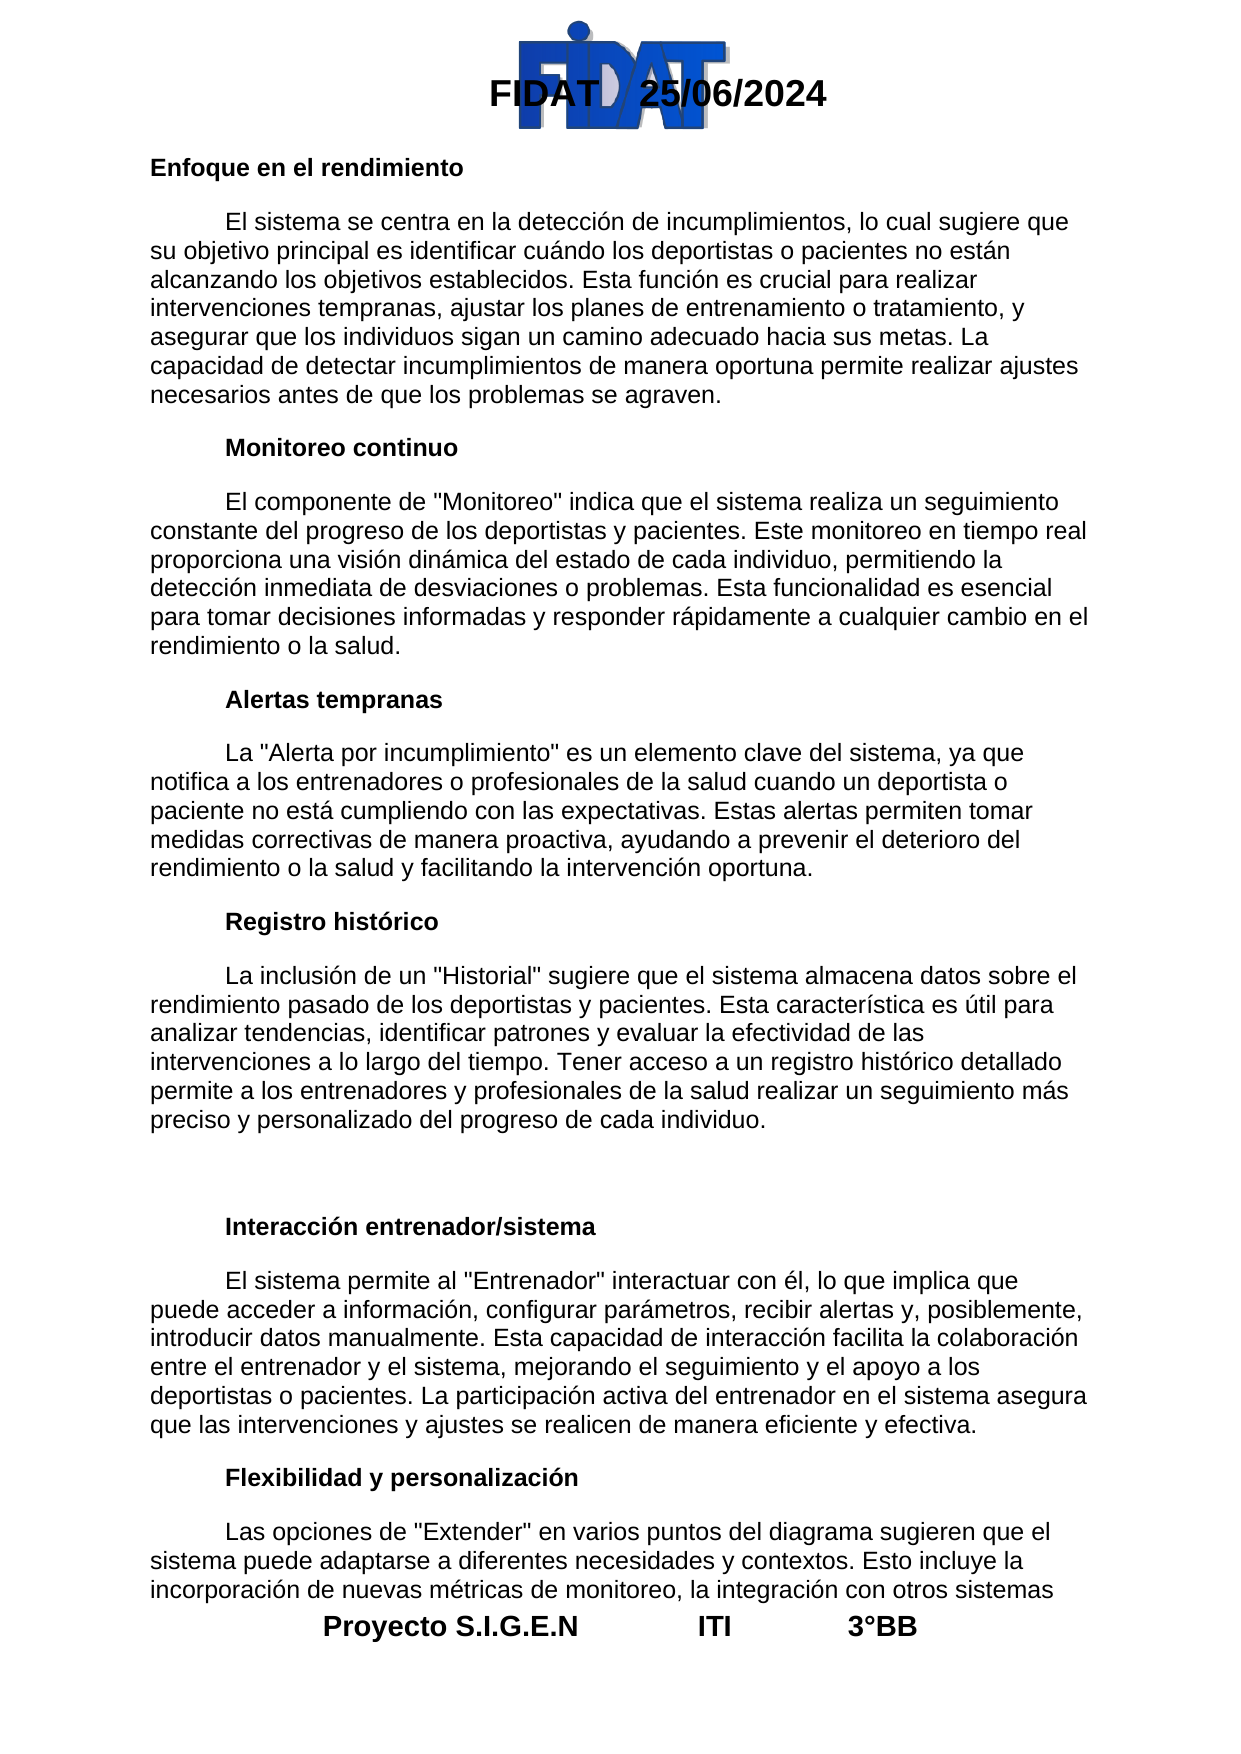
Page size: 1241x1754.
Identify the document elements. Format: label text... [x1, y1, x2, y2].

subtitle Enfoque en el rendimiento [150, 153, 1090, 182]
text La inclusión de un "Historial" sugiere que el sistema almacena datos sobre el rendimiento pasado de los deportistas y pacientes. Esta característica es útil para analizar tendencias, identificar patrones y evaluar la efectividad de las intervenciones a lo largo del tiempo. Tener acceso a un registro histórico detallado permite a los entrenadores y profesionales de la salud realizar un seguimiento más preciso y personalizado del progreso de cada individuo. [150, 961, 1090, 1133]
subtitle Registro histórico [225, 907, 1090, 936]
subtitle Monitoreo continuo [225, 433, 1090, 462]
subtitle Flexibilidad y personalización [225, 1463, 1090, 1492]
text El sistema se centra en la detección de incumplimientos, lo cual sugiere que su objetivo principal es identificar cuándo los deportistas o pacientes no están alcanzando los objetivos establecidos. Esta función es crucial para realizar intervenciones tempranas, ajustar los planes de entrenamiento o tratamiento, y asegurar que los individuos sigan un camino adecuado hacia sus metas. La capacidad de detectar incumplimientos de manera oportuna permite realizar ajustes necesarios antes de que los problemas se agraven. [150, 207, 1090, 408]
subtitle Alertas tempranas [225, 685, 1090, 713]
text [150, 1517, 1090, 1603]
text La "Alerta por incumplimiento" es un elemento clave del sistema, ya que notifica a los entrenadores o profesionales de la salud cuando un deportista o paciente no está cumpliendo con las expectativas. Estas alertas permiten tomar medidas correctivas de manera proactiva, ayudando a prevenir el deterioro del rendimiento o la salud y facilitando la intervención oportuna. [150, 738, 1090, 882]
text El componente de "Monitoreo" indica que el sistema realiza un seguimiento constante del progreso de los deportistas y pacientes. Este monitoreo en tiempo real proporciona una visión dinámica del estado de cada individuo, permitiendo la detección inmediata de desviaciones o problemas. Esta funcionalidad es esencial para tomar decisiones informadas y responder rápidamente a cualquier cambio en el rendimiento o la salud. [150, 487, 1090, 660]
text El sistema permite al "Entrenador" interactuar con él, lo que implica que puede acceder a información, configurar parámetros, recibir alertas y, posiblemente, introducir datos manualmente. Esta capacidad de interacción facilita la colaboración entre el entrenador y el sistema, mejorando el seguimiento y el apoyo a los deportistas o pacientes. La participación activa del entrenador en el sistema asegura que las intervenciones y ajustes se realicen de manera eficiente y efectiva. [150, 1266, 1090, 1438]
subtitle Interacción entrenador/sistema [225, 1212, 1090, 1241]
picture [502, 18, 738, 137]
